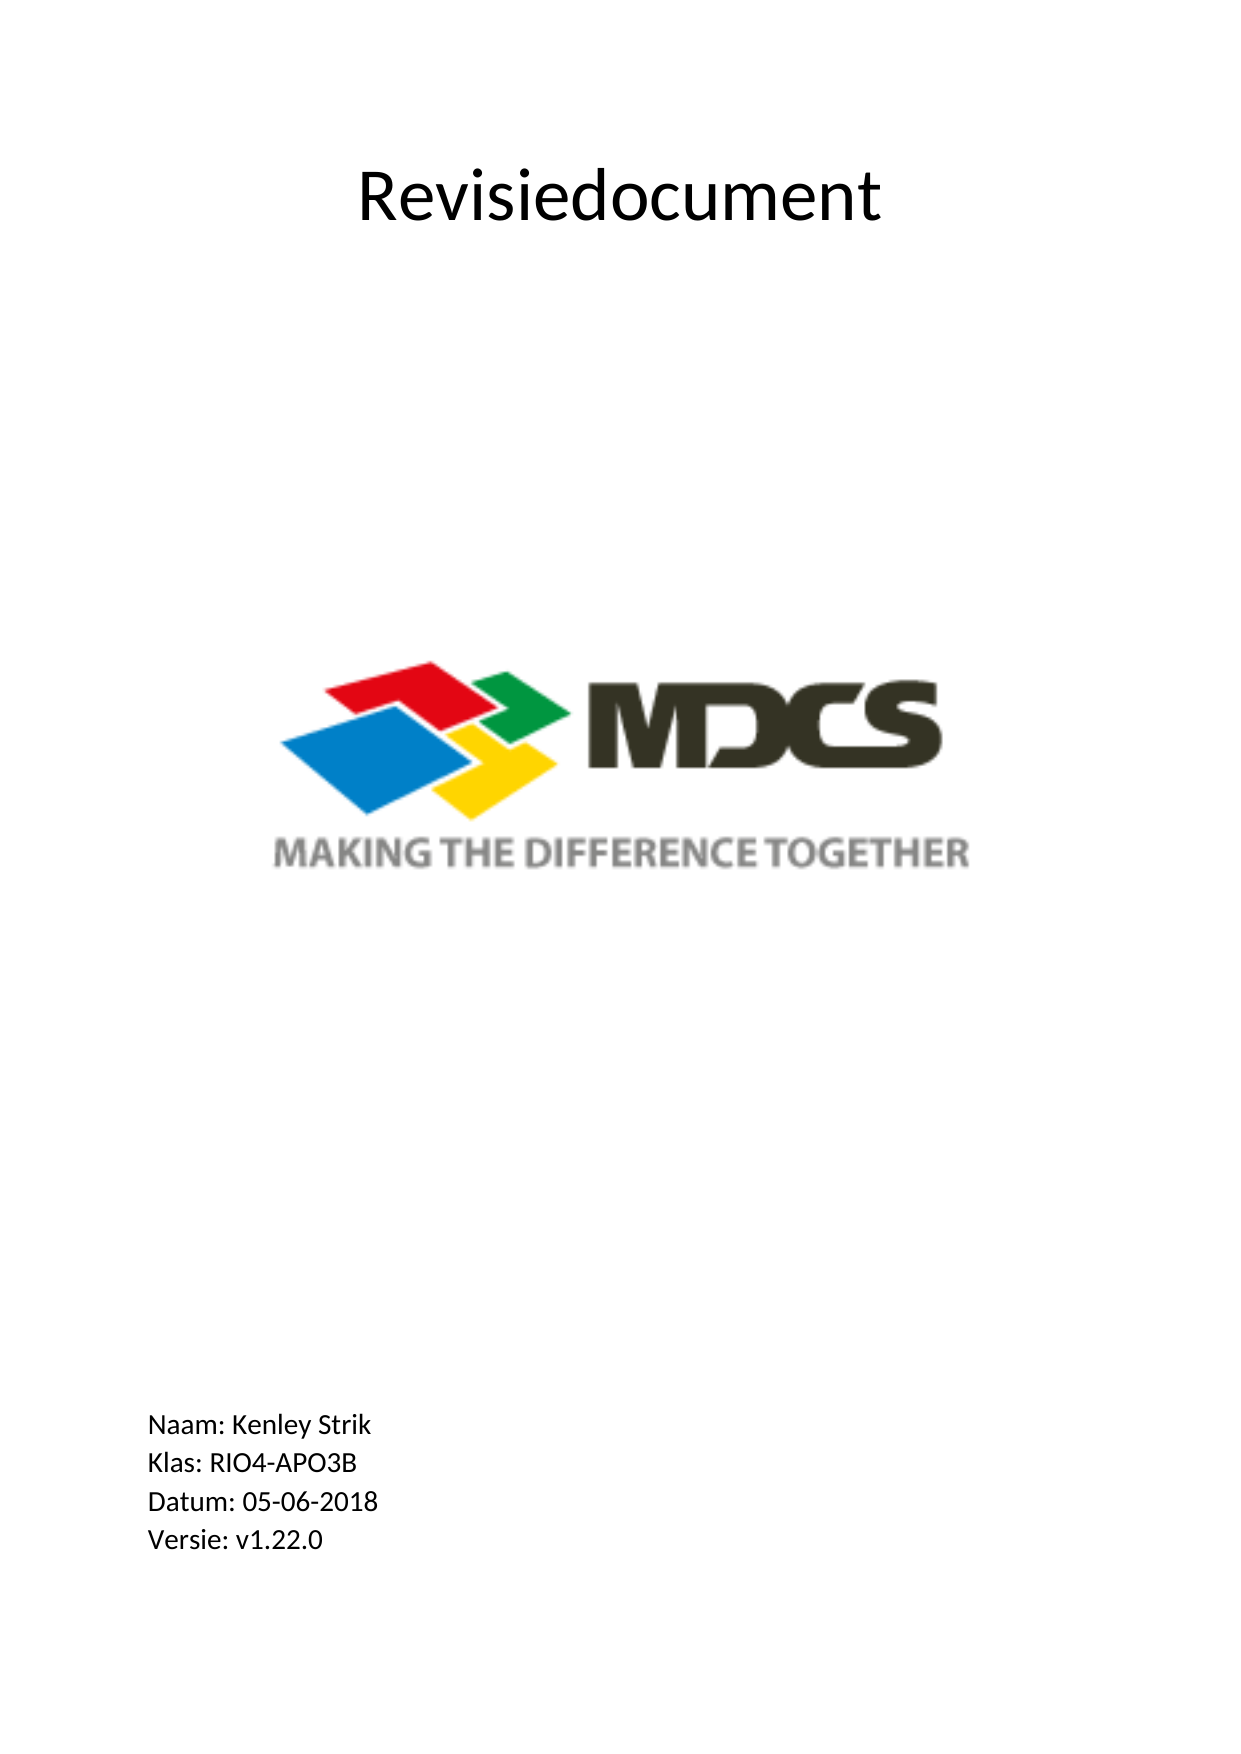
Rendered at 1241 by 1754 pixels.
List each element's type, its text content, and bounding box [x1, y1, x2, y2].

text Revisiedocument [148, 148, 1092, 239]
text Naam: Kenley Strik Klas: RIO4-APO3B Datum: 05-06-2018 Versie: v1.22.0 [148, 1406, 1092, 1557]
picture [244, 609, 996, 891]
